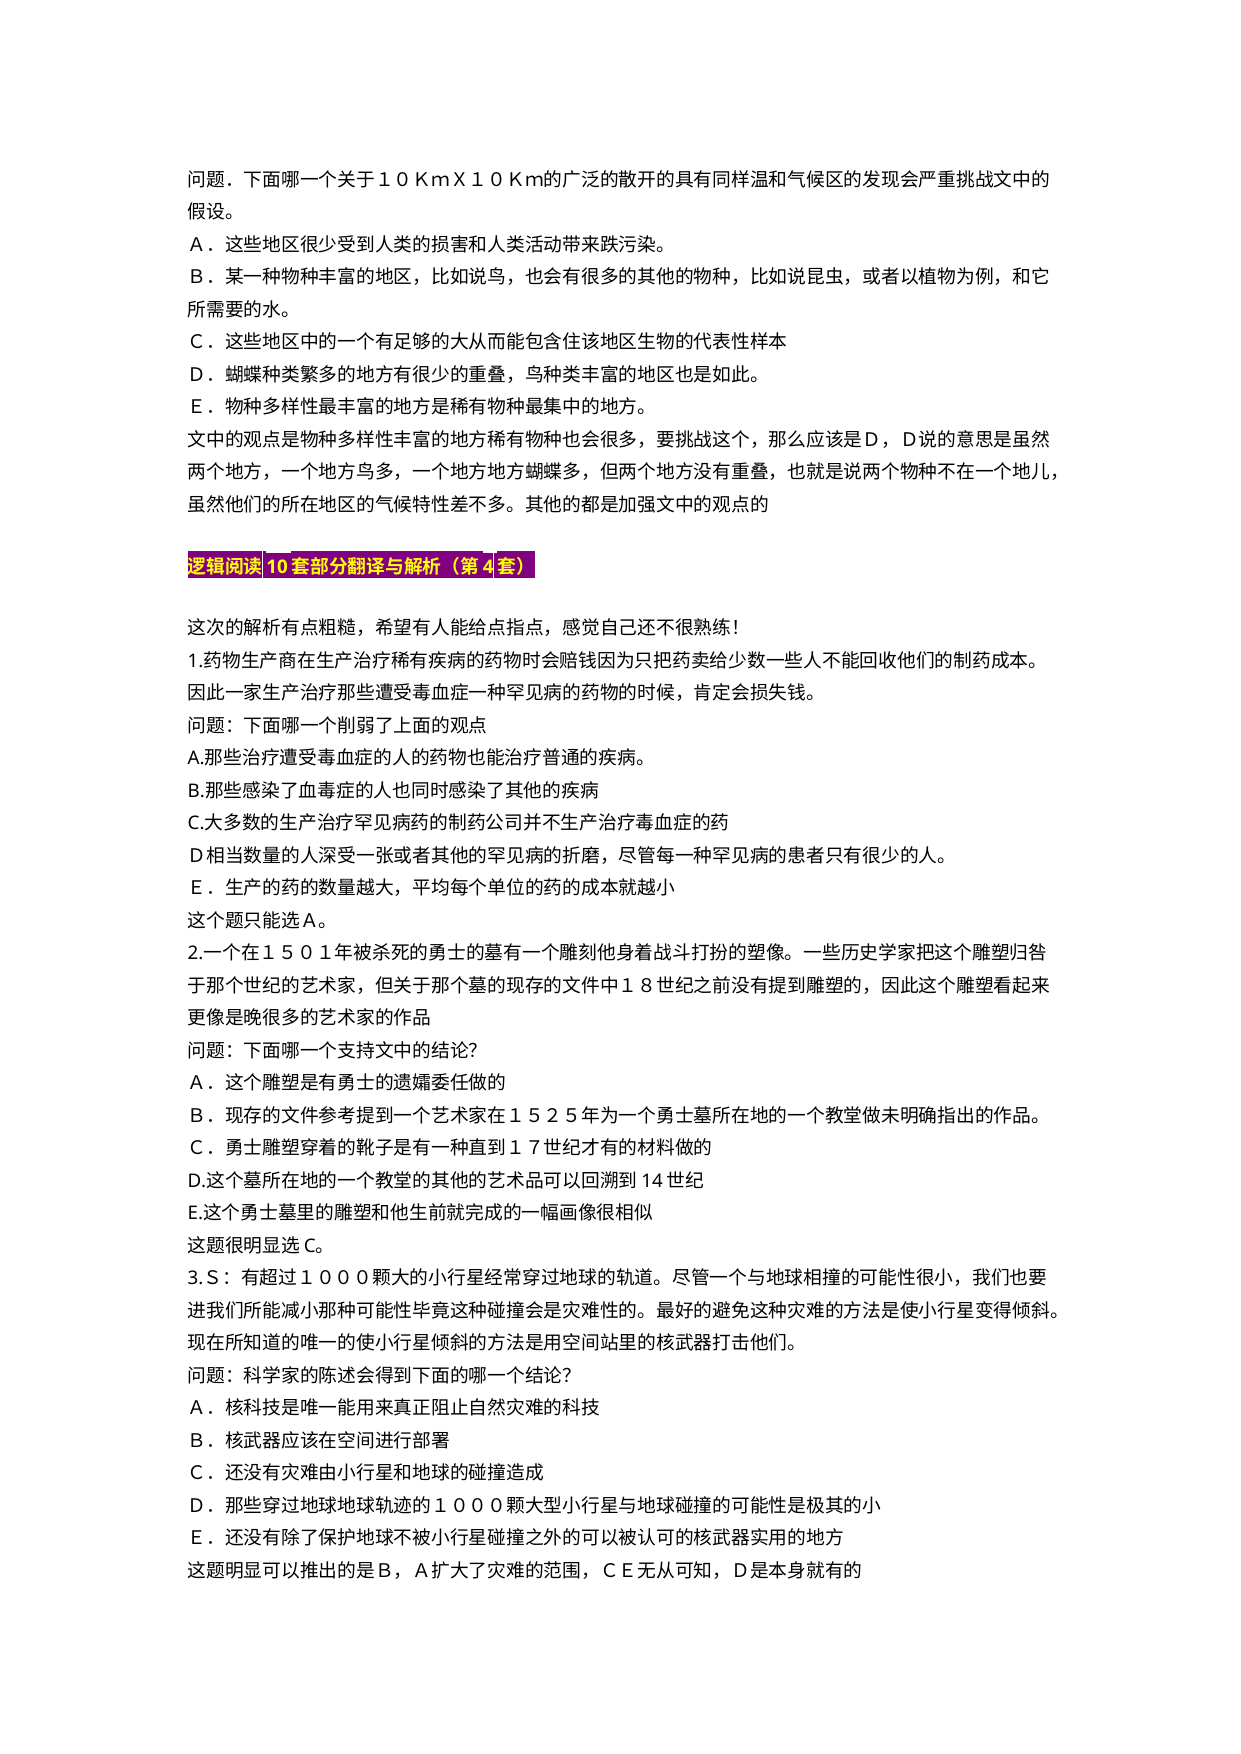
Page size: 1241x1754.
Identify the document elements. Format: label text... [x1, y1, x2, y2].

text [187, 610, 1053, 1585]
text 逻辑阅读10套部分翻译与解析（第4套） [187, 549, 1053, 581]
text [187, 162, 1053, 519]
